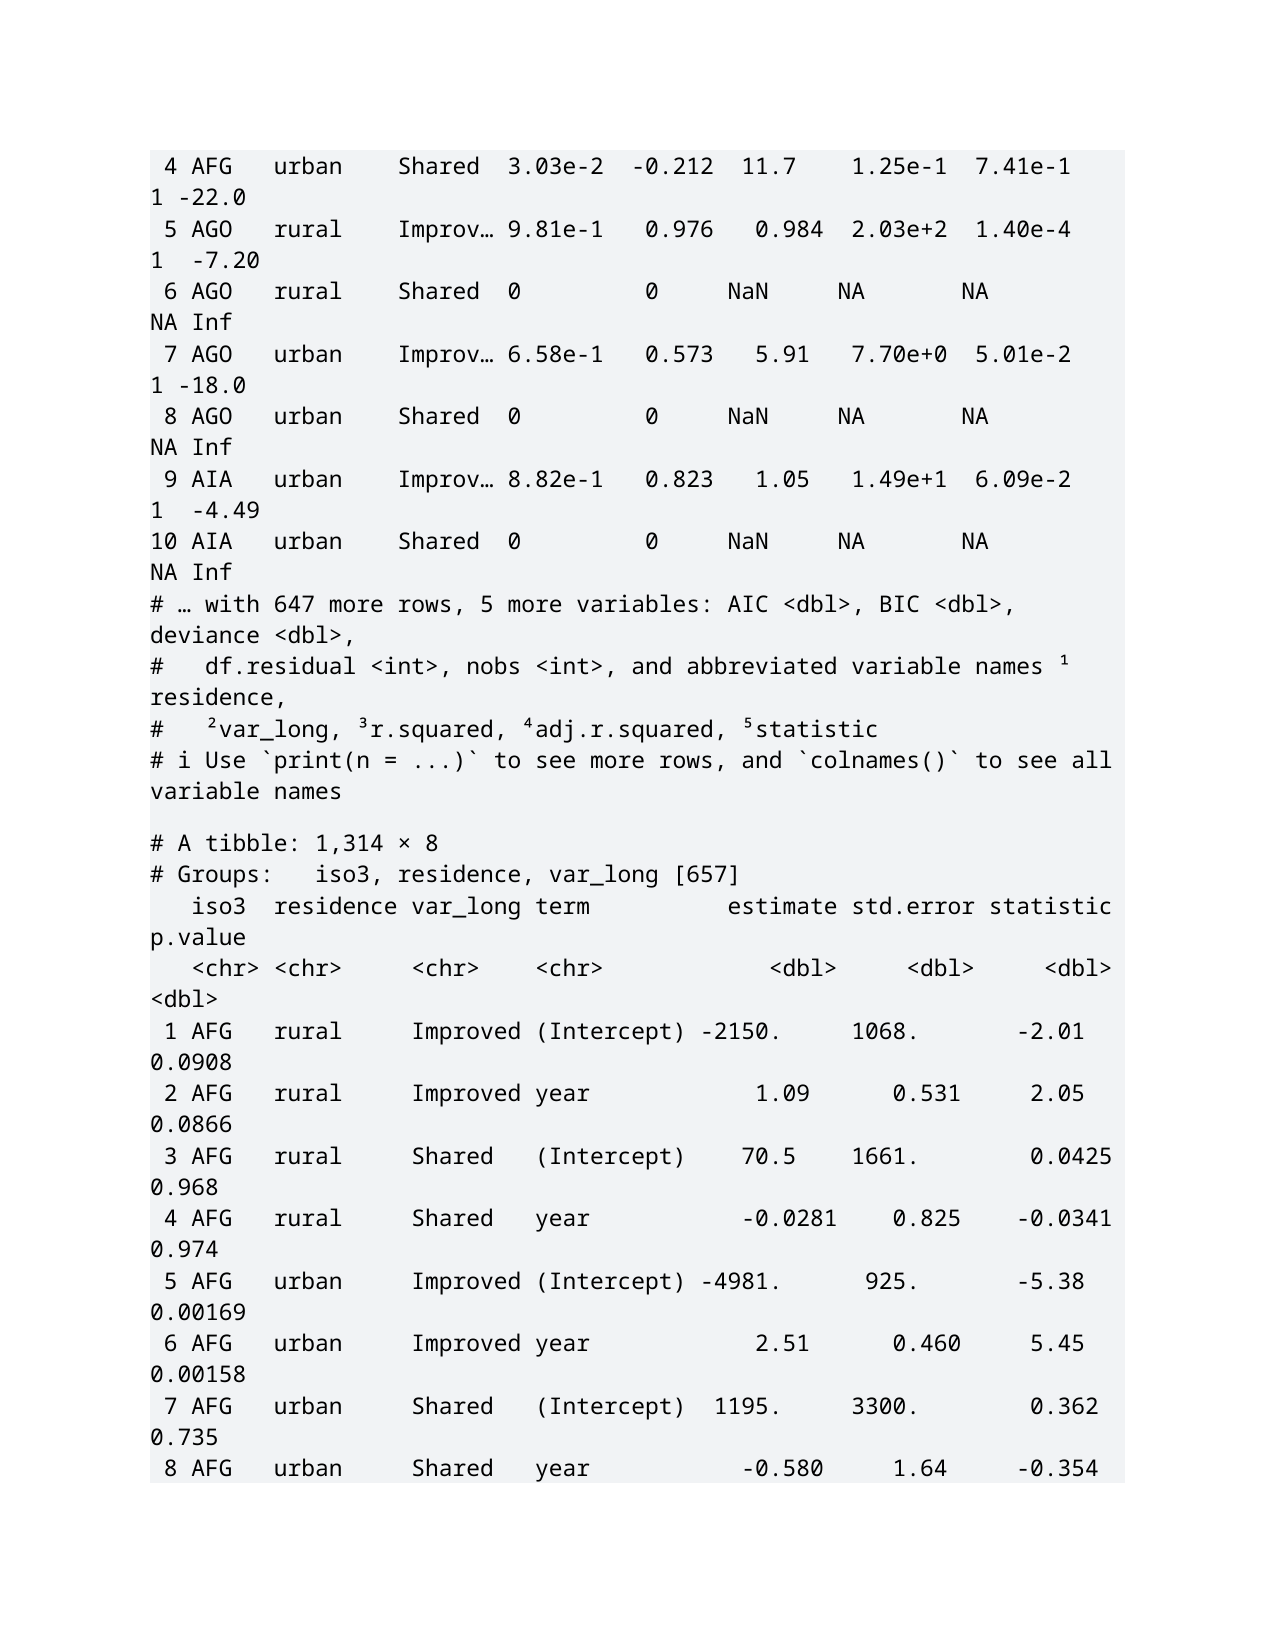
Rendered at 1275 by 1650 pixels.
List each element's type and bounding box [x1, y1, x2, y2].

text [150, 827, 1125, 1483]
text [150, 150, 1125, 806]
